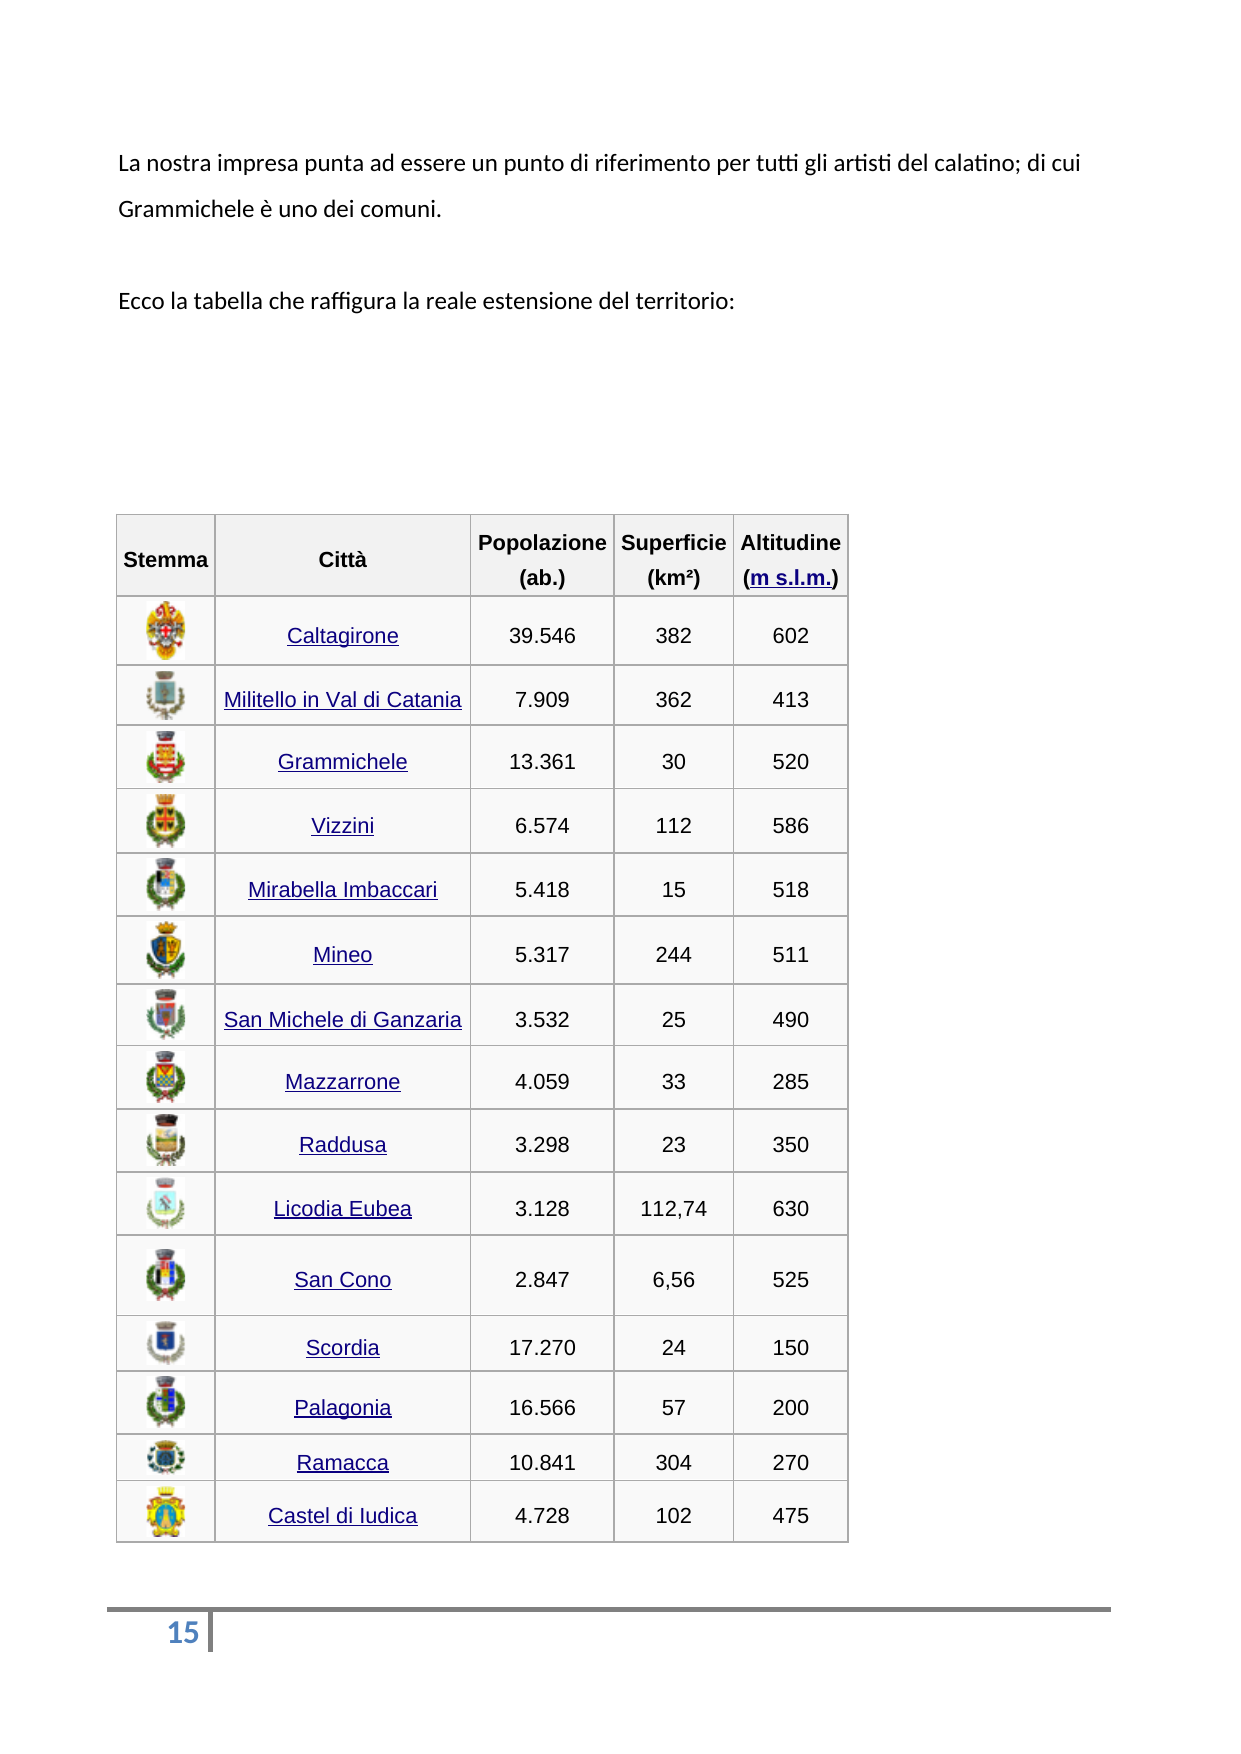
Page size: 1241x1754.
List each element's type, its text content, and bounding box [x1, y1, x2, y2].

table_cell 3.128 [471, 1173, 613, 1234]
picture [146, 731, 186, 783]
text La nostra impresa punta ad essere un punto di riferimento per tutti gli artisti del calatino; di cui Grammichele è uno dei comuni. [118, 148, 1122, 224]
table_cell 350 [734, 1110, 847, 1171]
table_cell Caltagirone [216, 597, 470, 664]
table_cell Mineo [216, 917, 470, 983]
table_cell 520 [734, 726, 847, 787]
table_cell 33 [615, 1046, 733, 1108]
table_cell [117, 1481, 214, 1541]
table_cell [117, 1435, 214, 1479]
table_cell 304 [615, 1435, 733, 1479]
table_cell 200 [734, 1372, 847, 1433]
table_cell 5.418 [471, 854, 613, 915]
picture [146, 671, 186, 720]
table_cell 413 [734, 666, 847, 724]
table_cell 25 [615, 985, 733, 1045]
table_cell 4.728 [471, 1481, 613, 1541]
table_cell [117, 917, 214, 983]
table_cell 23 [615, 1110, 733, 1171]
table_cell 475 [734, 1481, 847, 1541]
table_cell [117, 1236, 214, 1314]
table_header Città [216, 515, 470, 595]
table_cell Mirabella Imbaccari [216, 854, 470, 915]
picture [146, 921, 186, 979]
picture [146, 1177, 186, 1229]
table_cell [117, 1372, 214, 1433]
table_cell Raddusa [216, 1110, 470, 1171]
table_cell 39.546 [471, 597, 613, 664]
table_cell San Michele di Ganzaria [216, 985, 470, 1045]
table_header Superficie (km²) [615, 515, 733, 595]
text Ecco la tabella che raffigura la reale estensione del territorio: [118, 285, 1122, 315]
table_cell Licodia Eubea [216, 1173, 470, 1234]
table_cell 24 [615, 1316, 733, 1370]
table_cell Scordia [216, 1316, 470, 1370]
table_cell 17.270 [471, 1316, 613, 1370]
picture [146, 858, 186, 911]
table_cell [117, 1316, 214, 1370]
table_cell 150 [734, 1316, 847, 1370]
picture [146, 989, 186, 1040]
table_cell 4.059 [471, 1046, 613, 1108]
table_cell Vizzini [216, 789, 470, 852]
table_cell 3.532 [471, 985, 613, 1045]
table_cell 16.566 [471, 1372, 613, 1433]
table_cell 511 [734, 917, 847, 983]
table_cell 602 [734, 597, 847, 664]
table_cell 6.574 [471, 789, 613, 852]
table_cell 6,56 [615, 1236, 733, 1314]
table_cell 586 [734, 789, 847, 852]
table_cell San Cono [216, 1236, 470, 1314]
table_cell 270 [734, 1435, 847, 1479]
picture [146, 794, 186, 848]
table_cell [117, 666, 214, 724]
picture [146, 1486, 186, 1537]
table_cell 244 [615, 917, 733, 983]
table_cell 10.841 [471, 1435, 613, 1479]
table_cell [117, 854, 214, 915]
table_cell 518 [734, 854, 847, 915]
table_cell 112,74 [615, 1173, 733, 1234]
picture [146, 1440, 186, 1475]
picture [146, 1051, 186, 1103]
table_cell 13.361 [471, 726, 613, 787]
table_header Altitudine (m s.l.m.) [734, 515, 847, 595]
table_cell Palagonia [216, 1372, 470, 1433]
table_cell Grammichele [216, 726, 470, 787]
table_cell 630 [734, 1173, 847, 1234]
table_cell 102 [615, 1481, 733, 1541]
table_cell [117, 726, 214, 787]
table_cell Mazzarrone [216, 1046, 470, 1108]
table_cell 285 [734, 1046, 847, 1108]
table_cell [117, 1173, 214, 1234]
table_cell 57 [615, 1372, 733, 1433]
table_cell 112 [615, 789, 733, 852]
table_cell Castel di Iudica [216, 1481, 470, 1541]
table_cell [117, 789, 214, 852]
table_cell 15 [615, 854, 733, 915]
table_cell 525 [734, 1236, 847, 1314]
table_cell 490 [734, 985, 847, 1045]
table_cell Ramacca [216, 1435, 470, 1479]
picture [146, 1114, 186, 1166]
table_cell [117, 985, 214, 1045]
table_cell [117, 1110, 214, 1171]
table_cell 7.909 [471, 666, 613, 724]
table_cell 382 [615, 597, 733, 664]
table_cell [117, 597, 214, 664]
table_header Popolazione (ab.) [471, 515, 613, 595]
table_cell 3.298 [471, 1110, 613, 1171]
picture [146, 1321, 186, 1365]
table_cell 2.847 [471, 1236, 613, 1314]
table_cell 30 [615, 726, 733, 787]
table_cell 362 [615, 666, 733, 724]
table_cell 5.317 [471, 917, 613, 983]
table_cell Militello in Val di Catania [216, 666, 470, 724]
table_cell [117, 1046, 214, 1108]
picture [146, 1249, 186, 1301]
table_header Stemma [117, 515, 214, 595]
picture [146, 1376, 186, 1428]
picture [146, 601, 186, 660]
